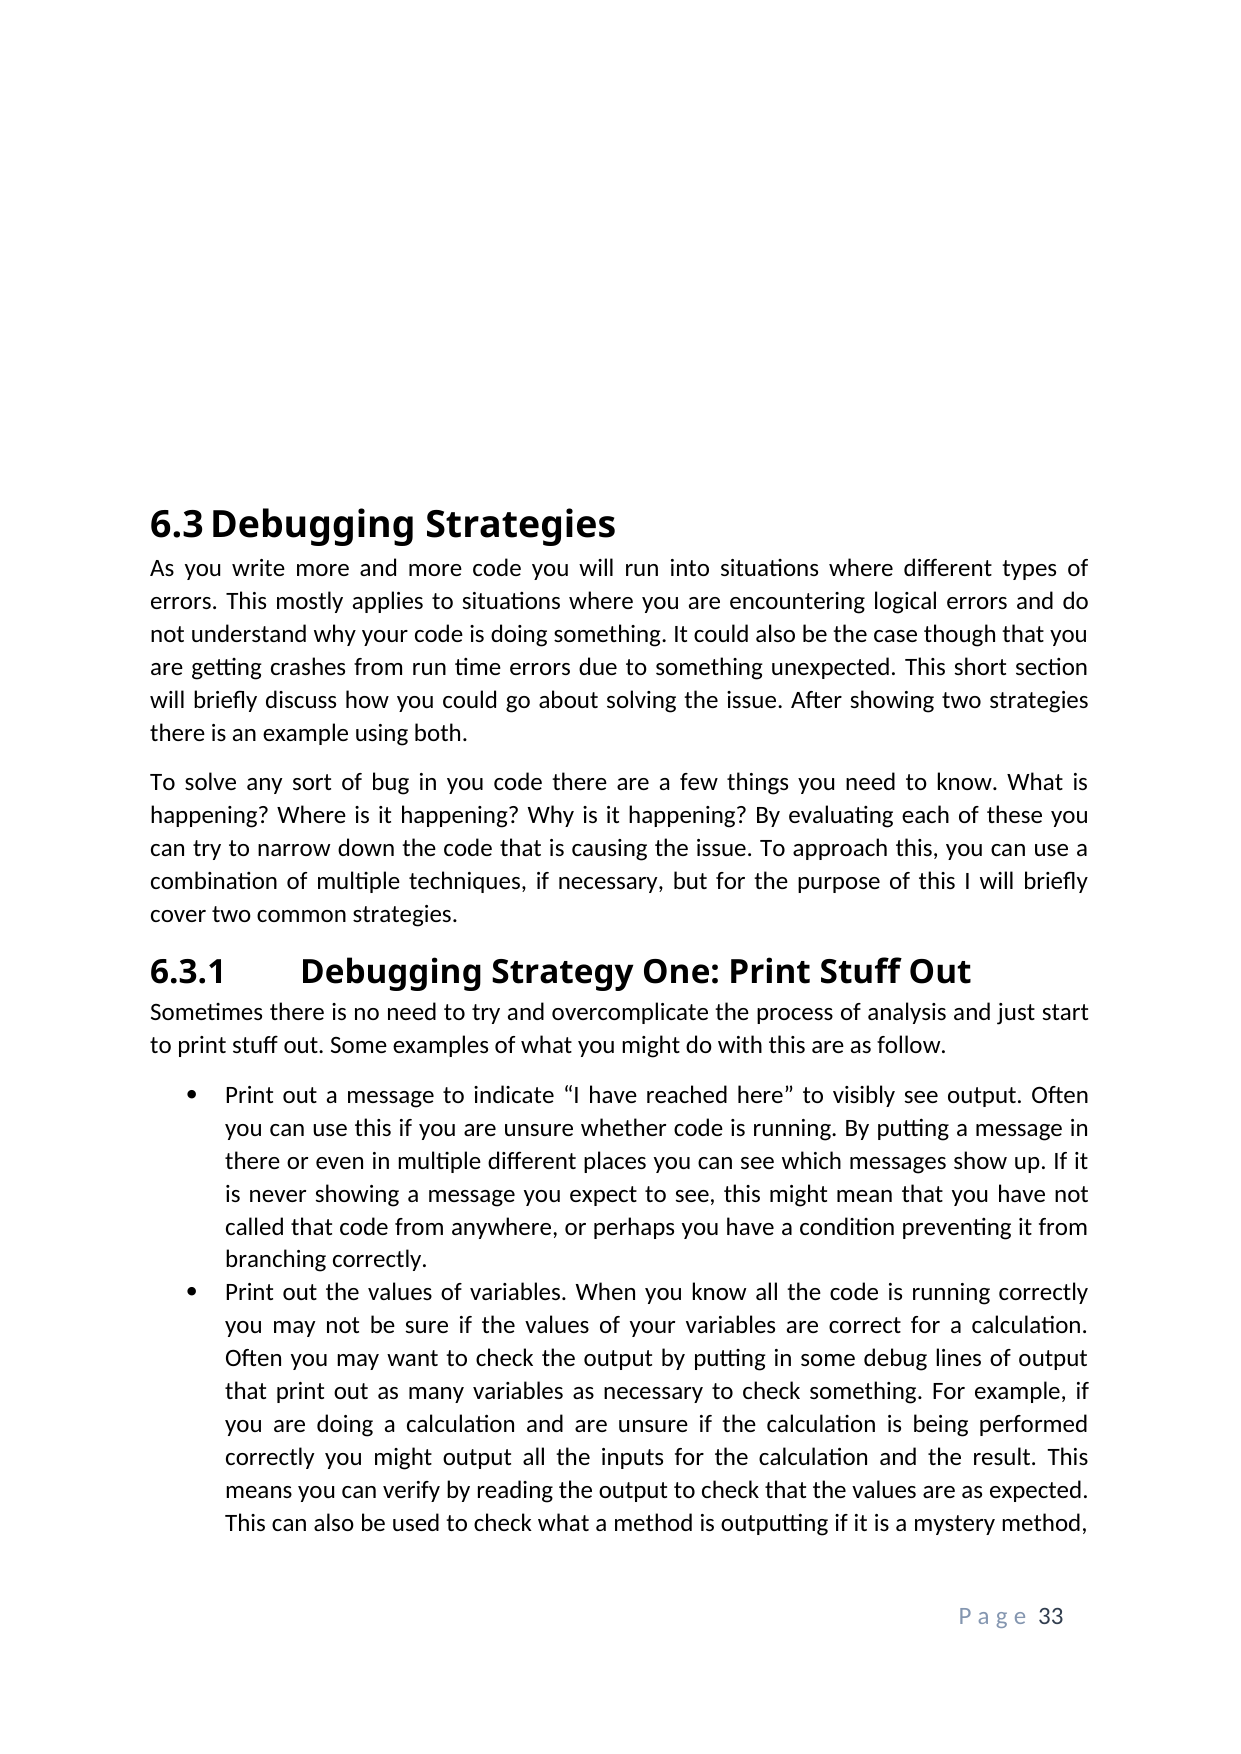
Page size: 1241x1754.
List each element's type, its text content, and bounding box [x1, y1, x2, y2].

text As you write more and more code you will run into situations where different types of errors. This mostly applies to situations where you are encountering logical errors and do not understand why your code is doing something. It could also be the case though that you are getting crashes from run time errors due to something unexpected. This short section will briefly discuss how you could go about solving the issue. After showing two strategies there is an example using both. [150, 552, 1090, 747]
text Sometimes there is no need to try and overcomplicate the process of analysis and just start to print stuff out. Some examples of what you might do with this are as follow. [150, 997, 1090, 1060]
subtitle Debugging Strategies [150, 497, 1090, 548]
subtitle Debugging Strategy One: Print Stuff Out [150, 948, 1090, 993]
list Print out a message to indicate “I have reached here” to visibly see output. Often you can use this if you are unsure whether code is running. By putting a message in there or even in multiple different places you can see which messages show up. If it is never showing a message you expect to see, this might mean that you have not called that code from anywhere, or perhaps you have a condition preventing it from branching correctly. [187, 1079, 1090, 1274]
text To solve any sort of bug in you code there are a few things you need to know. What is happening? Where is it happening? Why is it happening? By evaluating each of these you can try to narrow down the code that is causing the issue. To approach this, you can use a combination of multiple techniques, if necessary, but for the purpose of this I will briefly cover two common strategies. [150, 766, 1090, 928]
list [187, 1277, 1090, 1537]
